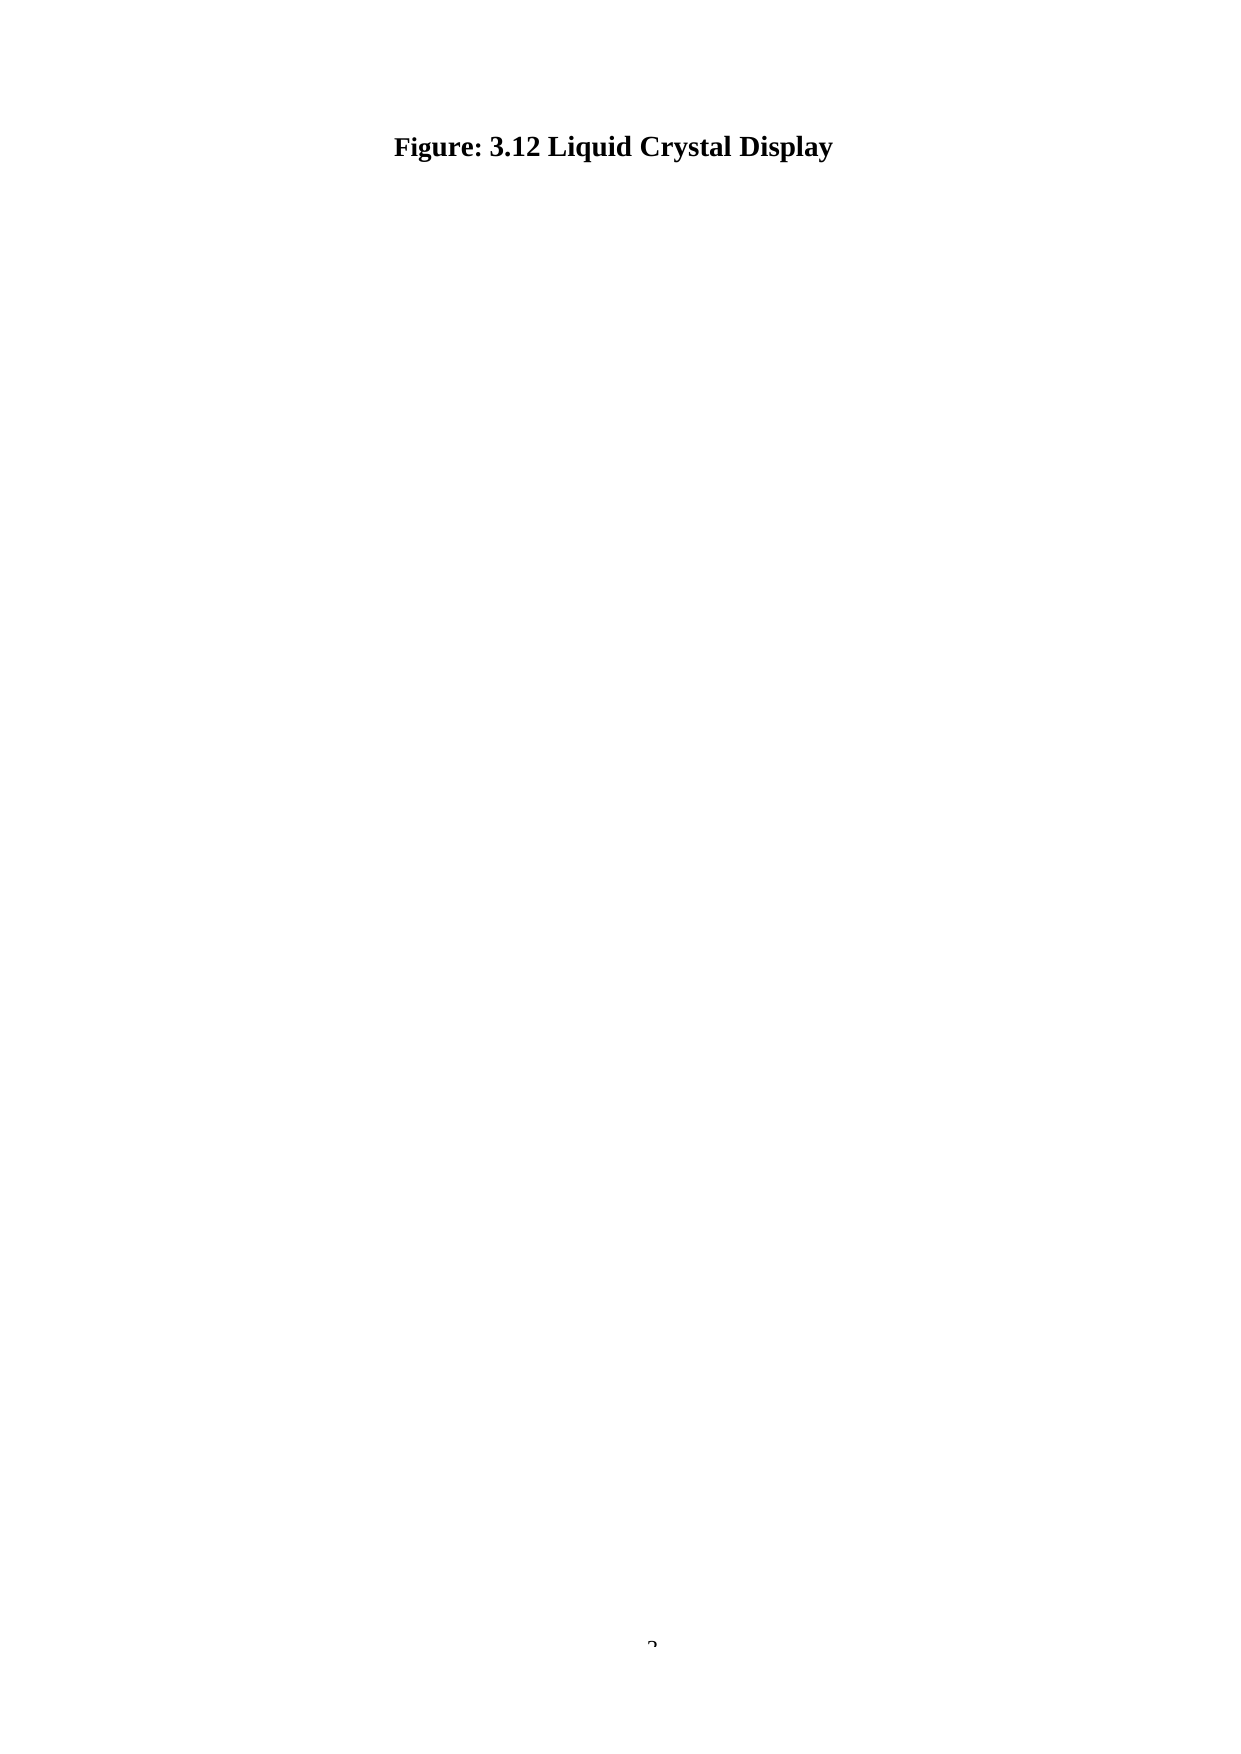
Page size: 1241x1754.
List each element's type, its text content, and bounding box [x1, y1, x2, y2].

subtitle Figure: 3.12 Liquid Crystal Display [148, 129, 1079, 163]
